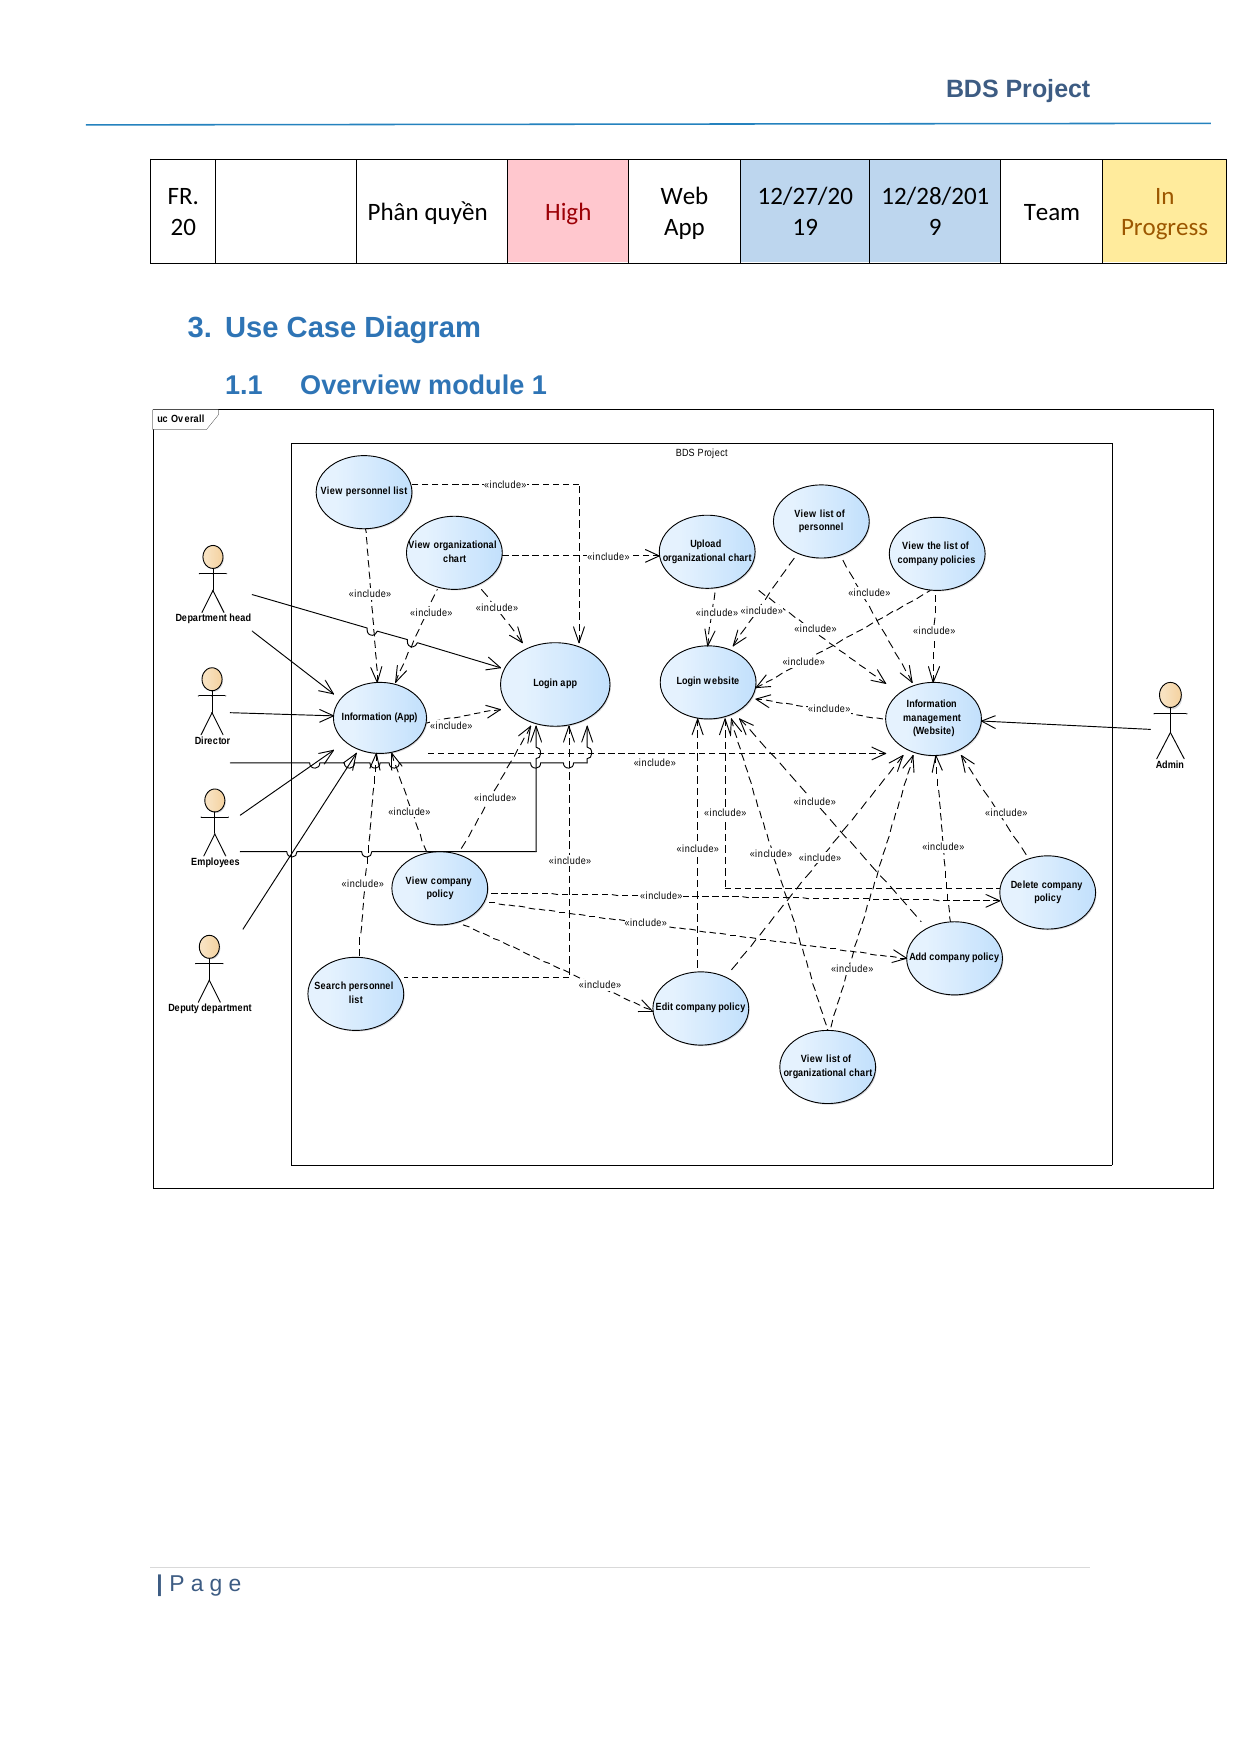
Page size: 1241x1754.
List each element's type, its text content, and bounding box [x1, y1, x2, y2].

table_cell Team [1001, 160, 1102, 262]
table_cell Web App [629, 160, 740, 262]
subtitle Overview module 1 [225, 369, 1090, 400]
table_cell 12/28/2019 [870, 160, 1000, 262]
subtitle Use Case Diagram [187, 310, 1090, 344]
table_cell In Progress [1103, 160, 1226, 262]
table_cell Phân quyền [357, 160, 507, 262]
table_cell High [508, 160, 628, 262]
table_cell FR.20 [151, 160, 215, 262]
table_cell 12/27/2019 [741, 160, 869, 262]
